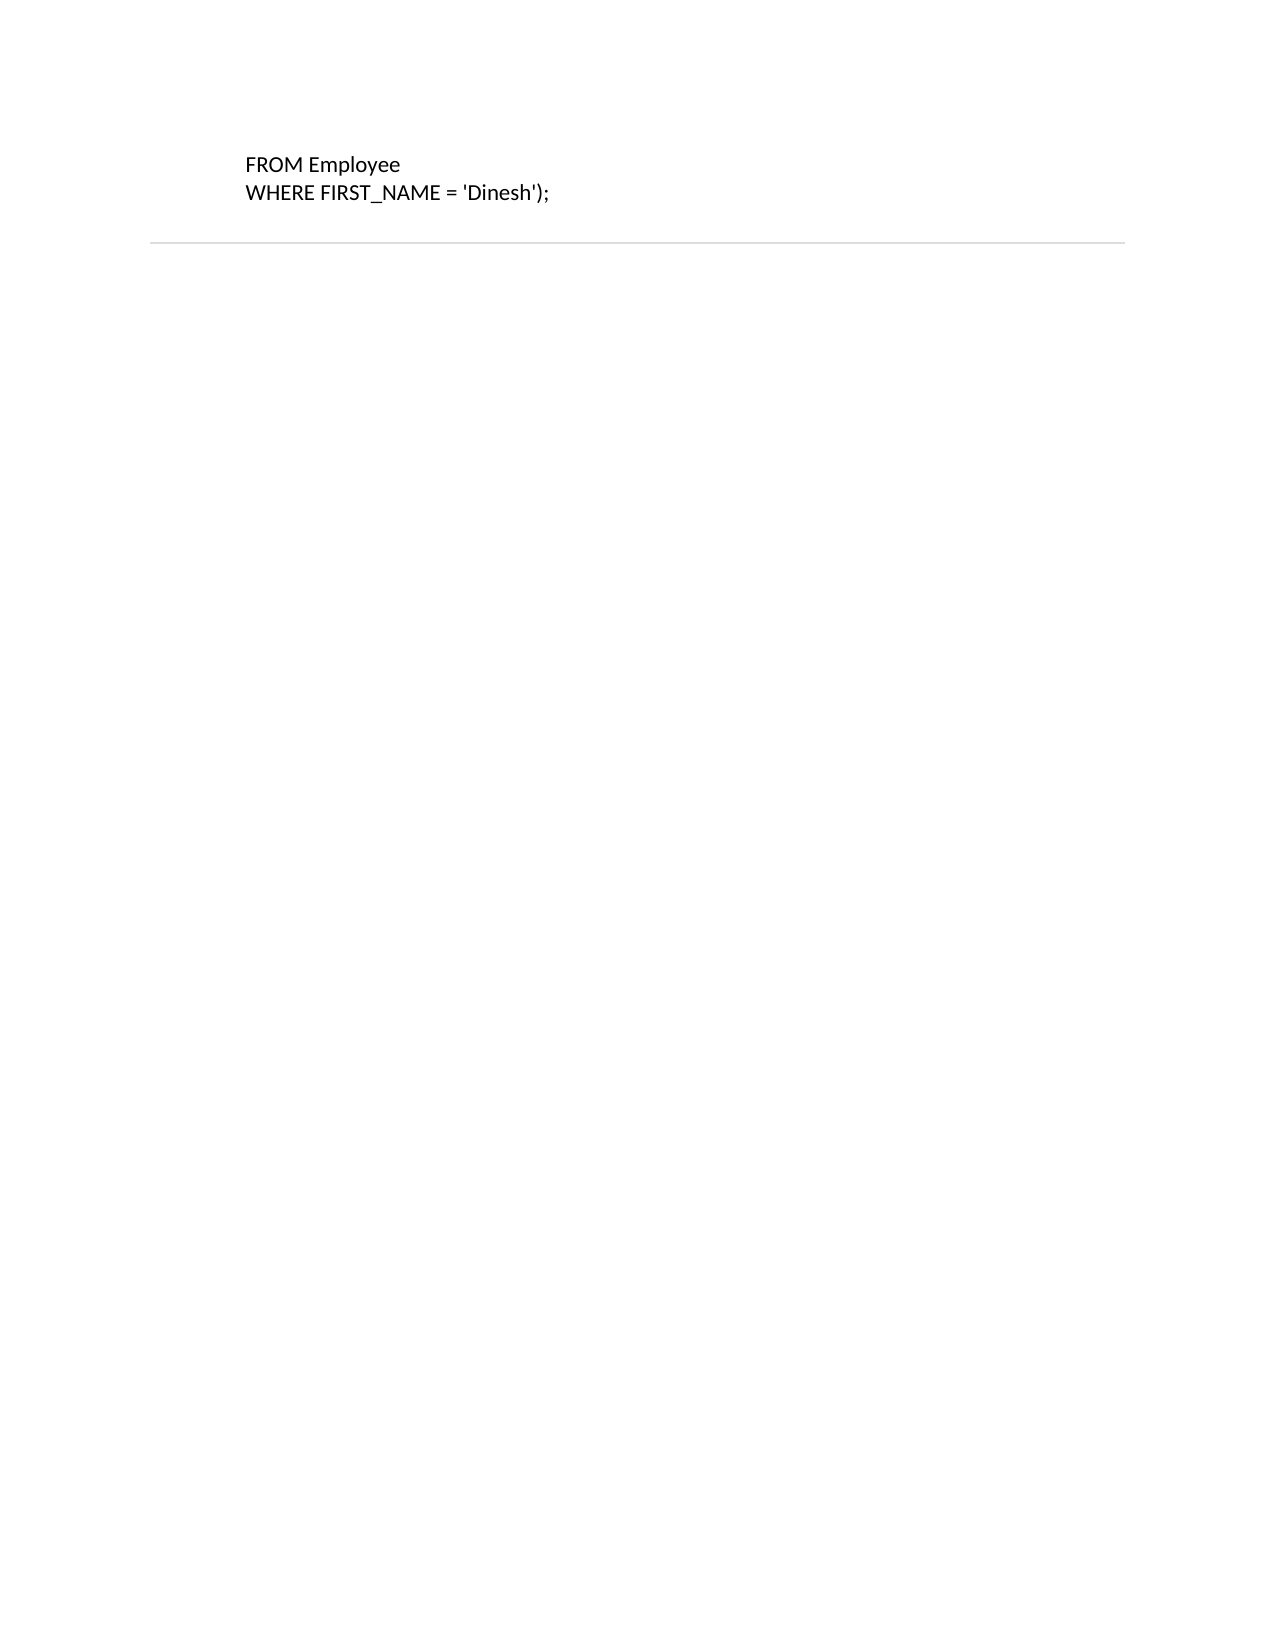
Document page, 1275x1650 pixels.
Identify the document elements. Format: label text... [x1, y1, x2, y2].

text WHERE FIRST_NAME = 'Dinesh'); [150, 178, 1125, 206]
text FROM Employee [150, 150, 1125, 178]
